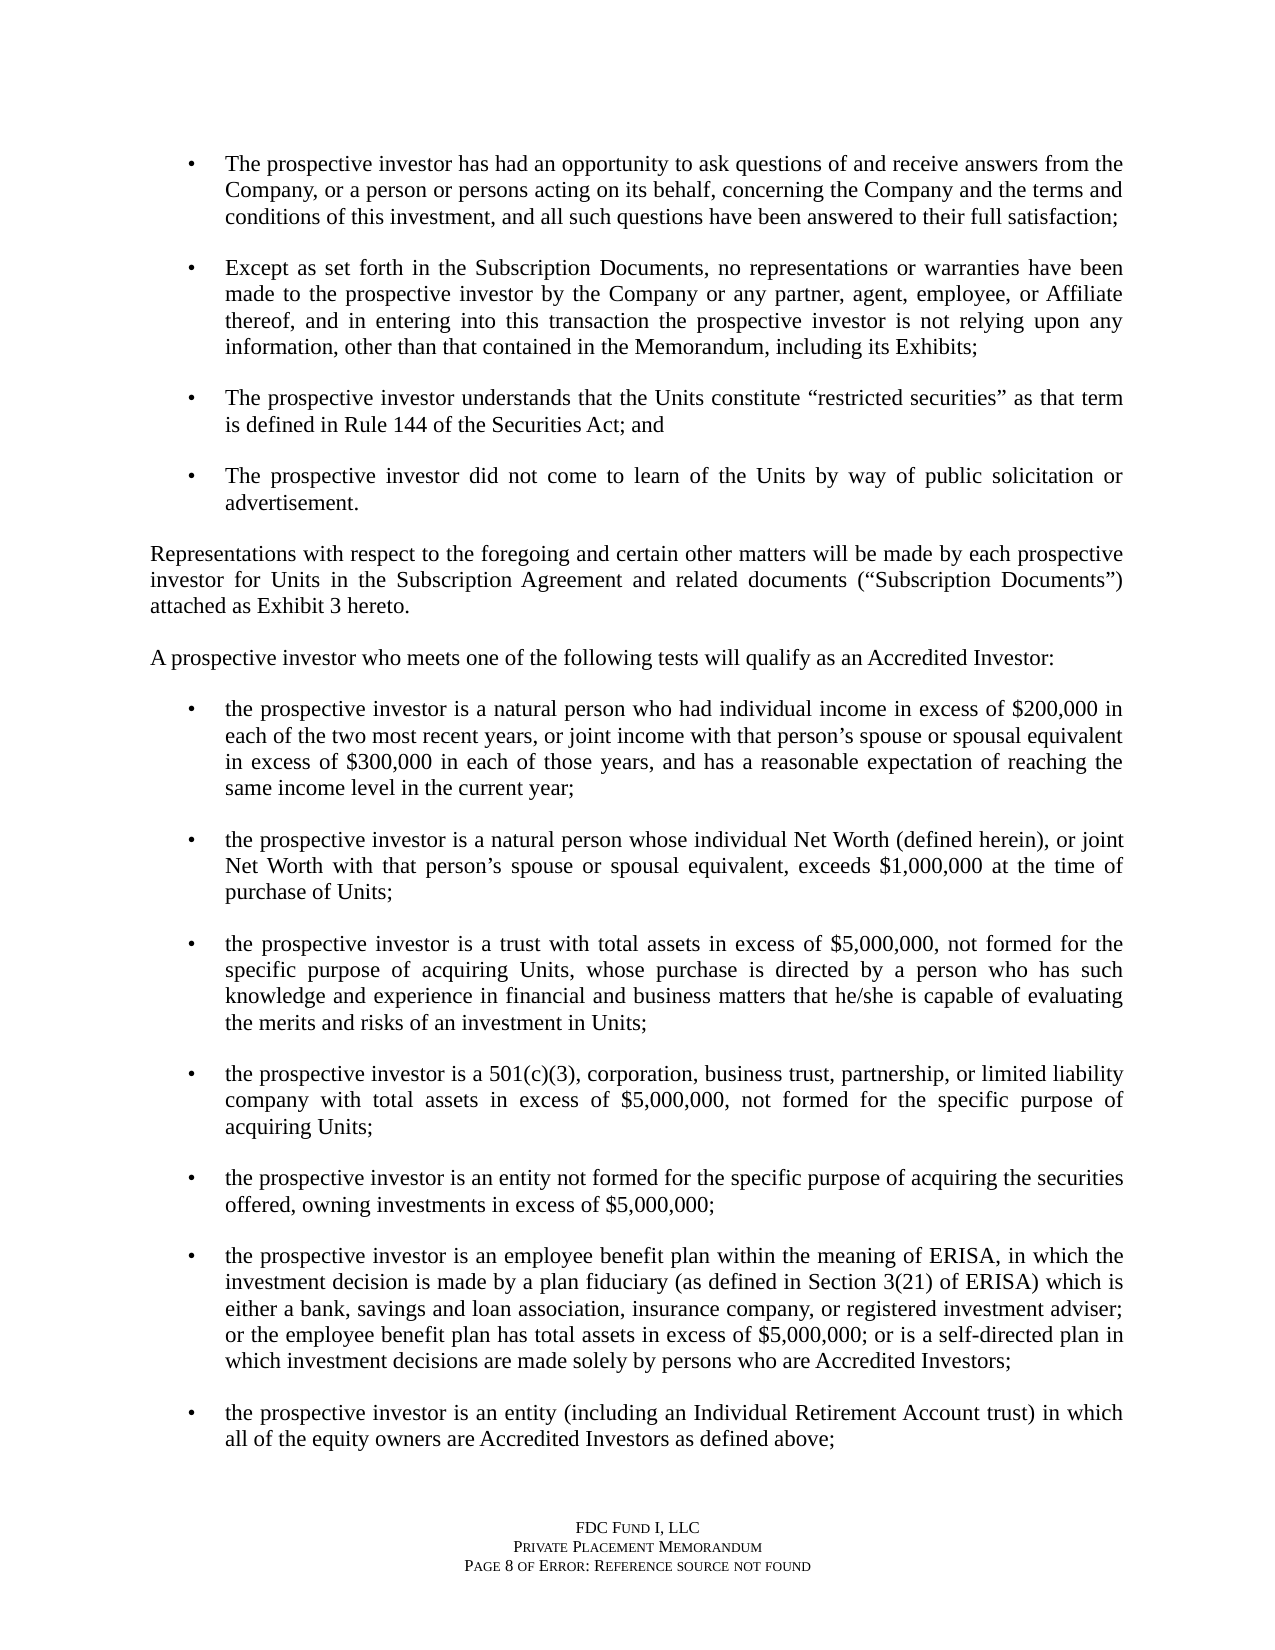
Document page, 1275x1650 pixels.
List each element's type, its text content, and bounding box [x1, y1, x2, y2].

list • The prospective investor did not come to learn of the Units by way of public solicitation or advertisement. [187, 462, 1125, 515]
list • the prospective investor is a natural person who had individual income in excess of $200,000 in each of the two most recent years, or joint income with that person’s spouse or spousal equivalent in excess of $300,000 in each of those years, and has a reasonable expectation of reaching the same income level in the current year; [187, 695, 1125, 801]
list • The prospective investor understands that the Units constitute “restricted securities” as that term is defined in Rule 144 of the Securities Act; and [187, 384, 1125, 437]
list • the prospective investor is an employee benefit plan within the meaning of ERISA, in which the investment decision is made by a plan fiduciary (as defined in Section 3(21) of ERISA) which is either a bank, savings and loan association, insurance company, or registered investment adviser; or the employee benefit plan has total assets in excess of $5,000,000; or is a self-directed plan in which investment decisions are made solely by persons who are Accredited Investors; [187, 1242, 1125, 1374]
text Representations with respect to the foregoing and certain other matters will be made by each prospective investor for Units in the Subscription Agreement and related documents (“Subscription Documents”) attached as Exhibit 3 hereto. [150, 540, 1125, 619]
list • The prospective investor has had an opportunity to ask questions of and receive answers from the Company, or a person or persons acting on its behalf, concerning the Company and the terms and conditions of this investment, and all such questions have been answered to their full satisfaction; [187, 150, 1125, 229]
text A prospective investor who meets one of the following tests will qualify as an Accredited Investor: [150, 644, 1125, 670]
list • the prospective investor is a trust with total assets in excess of $5,000,000, not formed for the specific purpose of acquiring Units, whose purchase is directed by a person who has such knowledge and experience in financial and business matters that he/she is capable of evaluating the merits and risks of an investment in Units; [187, 930, 1125, 1035]
list • the prospective investor is a natural person whose individual Net Worth (defined herein), or joint Net Worth with that person’s spouse or spousal equivalent, exceeds $1,000,000 at the time of purchase of Units; [187, 826, 1125, 905]
list • the prospective investor is a 501(c)(3), corporation, business trust, partnership, or limited liability company with total assets in excess of $5,000,000, not formed for the specific purpose of acquiring Units; [187, 1060, 1125, 1139]
list • Except as set forth in the Subscription Documents, no representations or warranties have been made to the prospective investor by the Company or any partner, agent, employee, or Affiliate thereof, and in entering into this transaction the prospective investor is not relying upon any information, other than that contained in the Memorandum, including its Exhibits; [187, 254, 1125, 359]
list • the prospective investor is an entity not formed for the specific purpose of acquiring the securities offered, owning investments in excess of $5,000,000; [187, 1164, 1125, 1217]
list • the prospective investor is an entity (including an Individual Retirement Account trust) in which all of the equity owners are Accredited Investors as defined above; [187, 1399, 1125, 1451]
